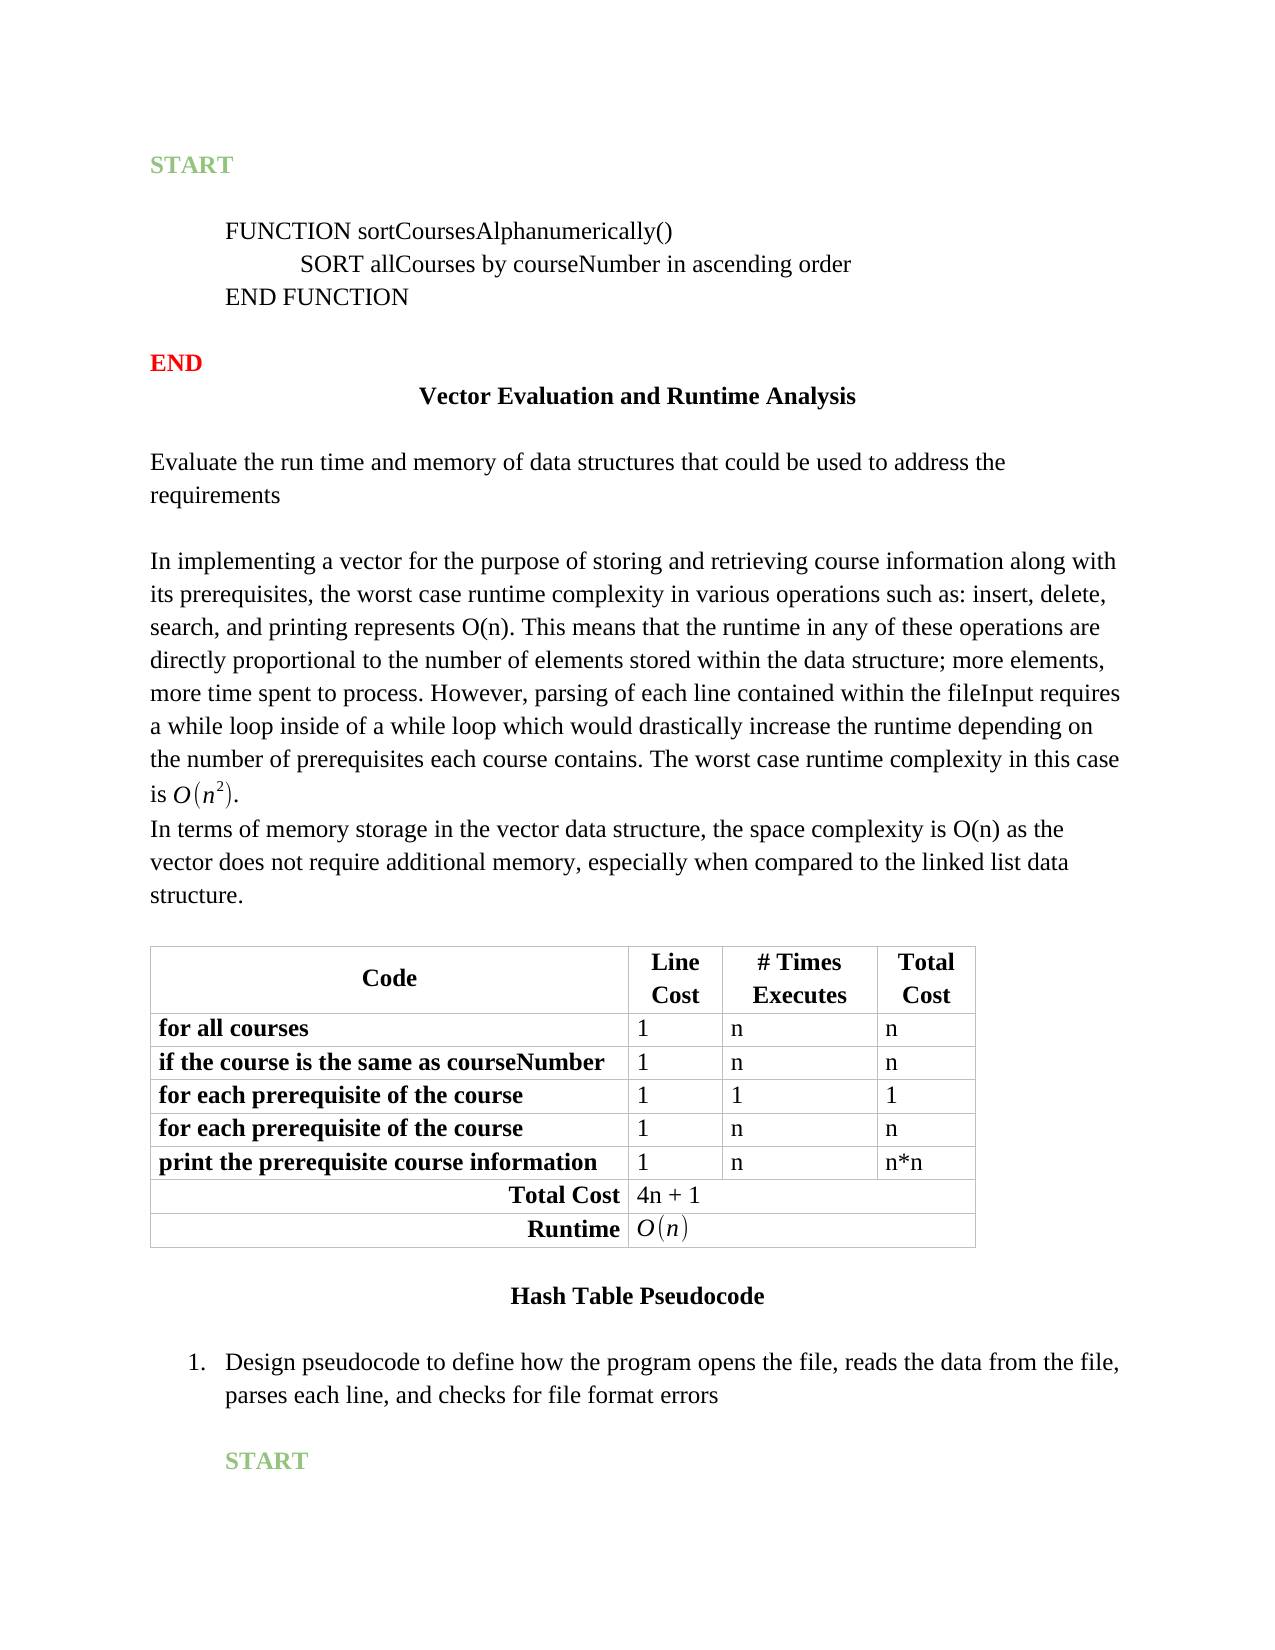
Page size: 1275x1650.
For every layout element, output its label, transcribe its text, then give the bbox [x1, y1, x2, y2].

table_cell n [878, 1047, 975, 1079]
table_cell 1 [629, 1114, 722, 1146]
table_header # Times Executes [723, 947, 877, 1013]
table_cell n [723, 1014, 877, 1046]
text SORT allCourses by courseNumber in ascending order [225, 249, 1125, 278]
table_cell for all courses [151, 1014, 628, 1046]
table_cell 1 [629, 1080, 722, 1113]
text In terms of memory storage in the vector data structure, the space complexity is O(n) as the vector does not require additional memory, especially when compared to the linked list data structure. [150, 814, 1125, 909]
table_cell [629, 1214, 975, 1247]
table_cell for each prerequisite of the course [151, 1114, 628, 1146]
table_cell n [723, 1147, 877, 1179]
table_cell 1 [878, 1080, 975, 1113]
table_cell 1 [629, 1047, 722, 1079]
table_cell n [723, 1114, 877, 1146]
text END FUNCTION [150, 282, 1125, 311]
text Evaluate the run time and memory of data structures that could be used to address the requirements [150, 447, 1125, 508]
text Hash Table Pseudocode [150, 1281, 1125, 1310]
list Design pseudocode to define how the program opens the file, reads the data from the file, parses each line, and checks for file format errors [187, 1347, 1125, 1409]
text START [150, 150, 1125, 179]
table_cell 4n + 1 [629, 1180, 975, 1213]
table_cell 1 [629, 1147, 722, 1179]
table_cell Total Cost [151, 1180, 628, 1213]
text Vector Evaluation and Runtime Analysis [150, 381, 1125, 409]
table_cell n [878, 1014, 975, 1046]
table_header Line Cost [629, 947, 722, 1013]
table_header Code [151, 947, 628, 1013]
table_header Total Cost [878, 947, 975, 1013]
text END [150, 348, 1125, 376]
table_cell 1 [629, 1014, 722, 1046]
table_cell 1 [723, 1080, 877, 1113]
table_cell n*n [878, 1147, 975, 1179]
table_cell n [723, 1047, 877, 1079]
table_cell Runtime [151, 1214, 628, 1247]
table_cell for each prerequisite of the course [151, 1080, 628, 1113]
text START [150, 1446, 1125, 1475]
table_cell n [878, 1114, 975, 1146]
table_cell if the course is the same as courseNumber [151, 1047, 628, 1079]
text In implementing a vector for the purpose of storing and retrieving course information along with its prerequisites, the worst case runtime complexity in various operations such as: insert, delete, search, and printing represents O(n). This means that the runtime in any of these operations are directly proportional to the number of elements stored within the data structure; more elements, more time spent to process. However, parsing of each line contained within the fileInput requires a while loop inside of a while loop which would drastically increase the runtime depending on the number of prerequisites each course contains. The worst case runtime complexity in this case is . [150, 546, 1125, 810]
text FUNCTION sortCoursesAlphanumerically() [150, 216, 1125, 245]
table_cell print the prerequisite course information [151, 1147, 628, 1179]
